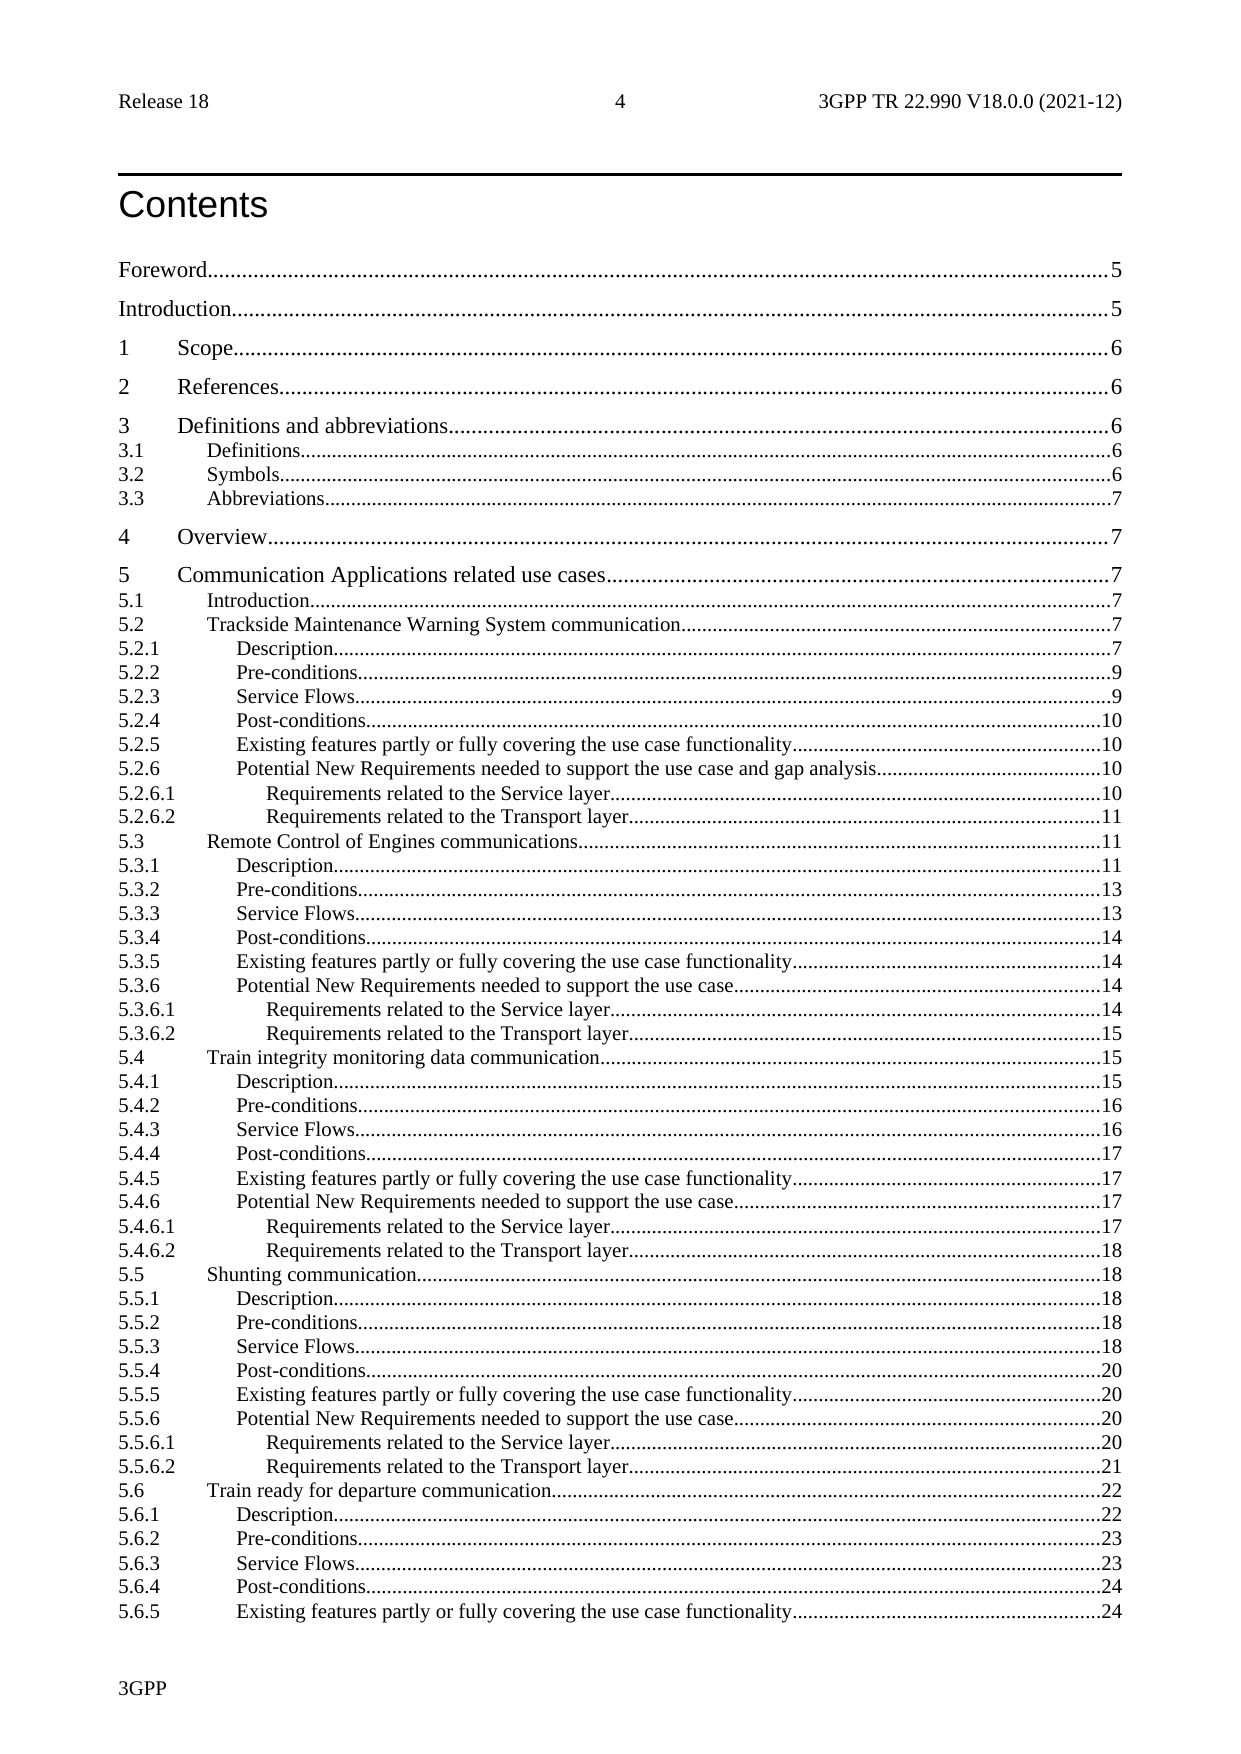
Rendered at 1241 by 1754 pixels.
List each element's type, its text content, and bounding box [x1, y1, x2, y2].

text 5.4 Train integrity monitoring data communication 15 [118, 1045, 1078, 1069]
text 5.2.2 Pre-conditions 9 [118, 660, 1122, 684]
text 5.4.4 Post-conditions 17 [118, 1141, 1122, 1165]
text 5.5.6 Potential New Requirements needed to support the use case 20 [118, 1406, 1122, 1430]
text 5.3 Remote Control of Engines communications 11 [118, 828, 1078, 853]
text 5.6.1 Description 22 [118, 1502, 1122, 1526]
text 5.5.5 Existing features partly or fully covering the use case functionality 20 [118, 1382, 1122, 1406]
text 5.4.5 Existing features partly or fully covering the use case functionality 17 [118, 1165, 1122, 1189]
text 5.4.3 Service Flows 16 [118, 1117, 1122, 1141]
text 1 Scope 6 [118, 334, 1078, 360]
text 2 References 6 [118, 373, 1078, 399]
text 5.6 Train ready for departure communication 22 [118, 1478, 1078, 1502]
text 5.3.4 Post-conditions 14 [118, 925, 1122, 949]
text 5.5.3 Service Flows 18 [118, 1334, 1122, 1358]
text 5.1 Introduction 7 [118, 588, 1078, 612]
text 5.2.6 Potential New Requirements needed to support the use case and gap analysis 10 [118, 756, 1122, 780]
text 5.4.6 Potential New Requirements needed to support the use case 17 [118, 1189, 1122, 1213]
text 5.2.5 Existing features partly or fully covering the use case functionality 10 [118, 732, 1122, 756]
text 5.3.5 Existing features partly or fully covering the use case functionality 14 [118, 949, 1122, 973]
text 5 Communication Applications related use cases 7 [118, 562, 1078, 588]
text 5.2.4 Post-conditions 10 [118, 708, 1122, 732]
text 5.5.6.1 Requirements related to the Service layer 20 [118, 1430, 1122, 1454]
text 3.3 Abbreviations 7 [118, 486, 1078, 510]
text 3.2 Symbols 6 [118, 462, 1078, 486]
text Contents [118, 176, 1122, 225]
text Foreword 5 [118, 256, 1078, 283]
text 5.5.1 Description 18 [118, 1286, 1122, 1310]
text 3.1 Definitions 6 [118, 438, 1078, 462]
text 4 Overview 7 [118, 523, 1078, 549]
text 5.2 Trackside Maintenance Warning System communication 7 [118, 612, 1078, 636]
text 5.2.6.1 Requirements related to the Service layer 10 [118, 780, 1122, 804]
text Introduction 5 [118, 295, 1078, 321]
text 5.5 Shunting communication 18 [118, 1262, 1078, 1286]
text 5.2.1 Description 7 [118, 636, 1122, 660]
text 5.3.6.1 Requirements related to the Service layer 14 [118, 997, 1122, 1021]
text 5.4.1 Description 15 [118, 1069, 1122, 1093]
text 5.5.6.2 Requirements related to the Transport layer 21 [118, 1454, 1122, 1478]
text 5.6.3 Service Flows 23 [118, 1550, 1122, 1574]
text 5.6.4 Post-conditions 24 [118, 1574, 1122, 1598]
text 5.3.2 Pre-conditions 13 [118, 877, 1122, 901]
text 3 Definitions and abbreviations 6 [118, 412, 1078, 438]
text 5.6.5 Existing features partly or fully covering the use case functionality 24 [118, 1598, 1122, 1623]
text 5.2.3 Service Flows 9 [118, 684, 1122, 708]
text 5.5.2 Pre-conditions 18 [118, 1310, 1122, 1334]
text 5.3.6 Potential New Requirements needed to support the use case 14 [118, 973, 1122, 997]
text 5.4.2 Pre-conditions 16 [118, 1093, 1122, 1117]
text 5.4.6.1 Requirements related to the Service layer 17 [118, 1213, 1122, 1238]
text 5.4.6.2 Requirements related to the Transport layer 18 [118, 1238, 1122, 1262]
text 5.2.6.2 Requirements related to the Transport layer 11 [118, 804, 1122, 828]
text 5.3.1 Description 11 [118, 853, 1122, 877]
text 5.5.4 Post-conditions 20 [118, 1358, 1122, 1382]
text 5.6.2 Pre-conditions 23 [118, 1526, 1122, 1550]
text 5.3.3 Service Flows 13 [118, 901, 1122, 925]
text 5.3.6.2 Requirements related to the Transport layer 15 [118, 1021, 1122, 1045]
